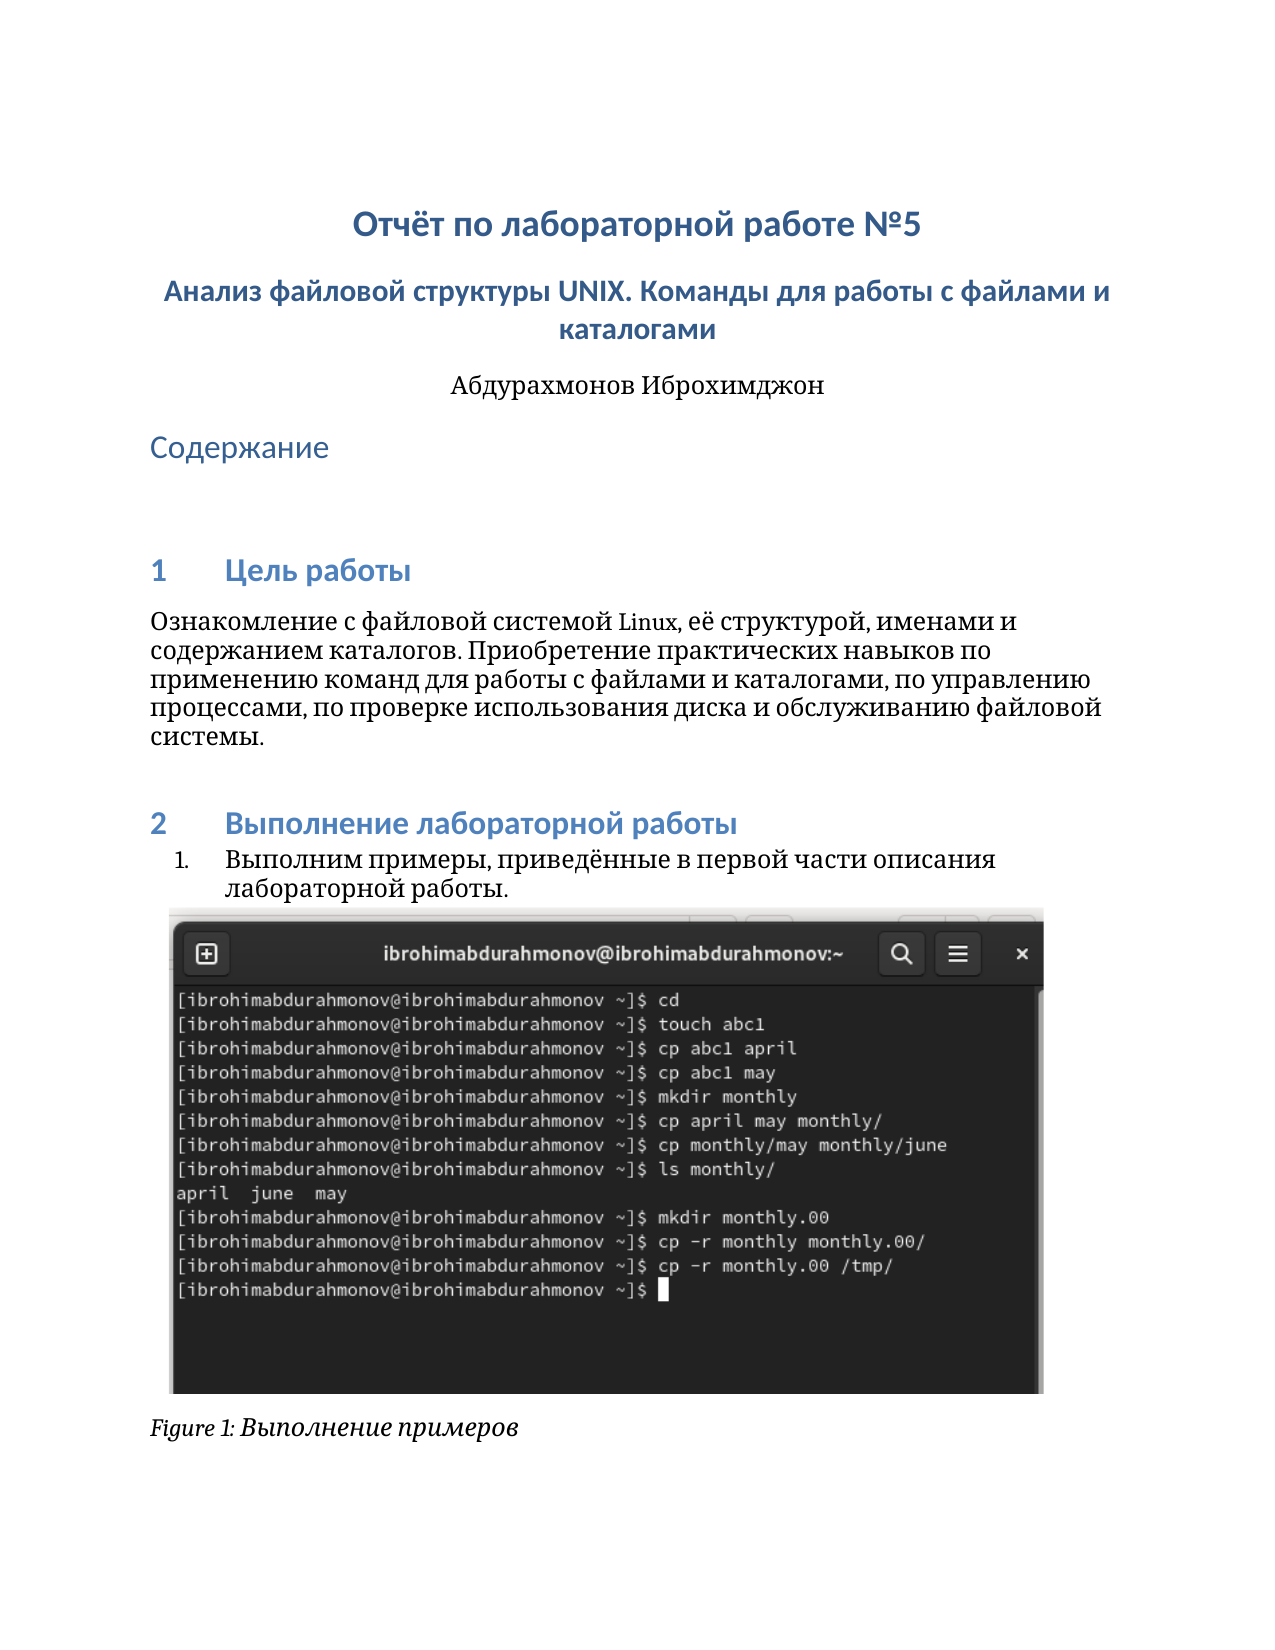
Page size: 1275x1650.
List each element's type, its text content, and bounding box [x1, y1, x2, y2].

text Figure 1: Выполнение примеров [150, 1414, 1125, 1443]
text Ознакомление с файловой системой Linux, её структурой, именами и содержанием каталогов. Приобретение практических навыков по применению команд для работы с файлами и каталогами, по управлению процессами, по проверке использования диска и обслуживанию файловой системы. [150, 608, 1125, 752]
text Абдурахмонов Иброхимджон [150, 372, 1125, 401]
subtitle 2 Выполнение лабораторной работы [150, 802, 1125, 842]
subtitle 1 Цель работы [150, 548, 1125, 589]
title Отчёт по лабораторной работе №5 [150, 200, 1125, 246]
subtitle Анализ файловой структуры UNIX. Команды для работы с файлами и каталогами [150, 271, 1125, 347]
picture [168, 907, 1044, 1394]
list Выполним примеры, приведённые в первой части описания лабораторной работы. [175, 846, 1125, 904]
